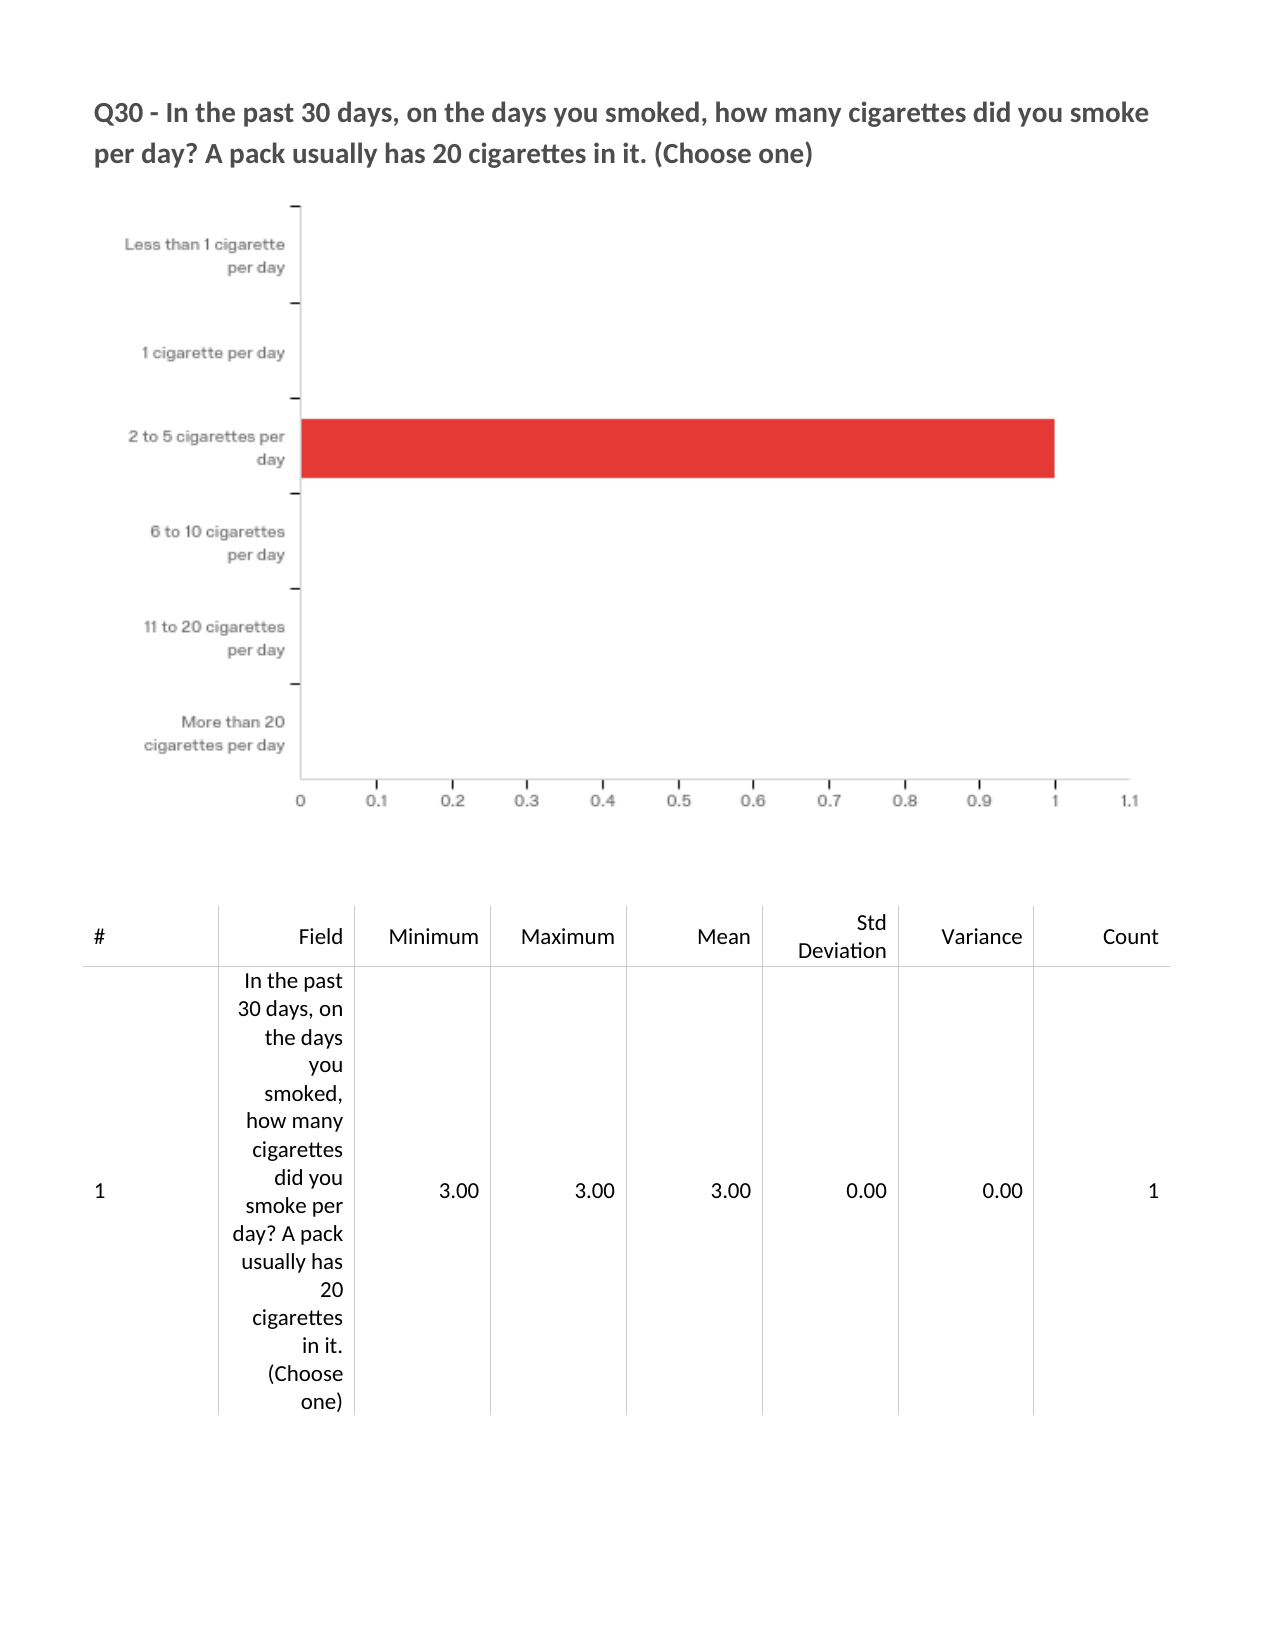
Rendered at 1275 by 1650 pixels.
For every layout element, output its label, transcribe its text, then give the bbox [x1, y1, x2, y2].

table_cell 3.00 [355, 967, 490, 1415]
table_cell 0.00 [899, 967, 1033, 1415]
text Q30 - In the past 30 days, on the days you smoked, how many cigarettes did you smoke per day? A pack usually has 20 cigarettes in it. (Choose one) [94, 94, 1181, 170]
table_cell 3.00 [627, 967, 762, 1415]
table_header Std Deviation [763, 906, 898, 966]
table_header Maximum [491, 906, 626, 966]
picture [93, 196, 1181, 828]
table_header Minimum [355, 906, 490, 966]
table_cell 3.00 [491, 967, 626, 1415]
table_header Mean [627, 906, 762, 966]
table_header Count [1034, 906, 1170, 966]
table_header Field [219, 906, 354, 966]
table_cell In the past 30 days, on the days you smoked, how many cigarettes did you smoke per day? A pack usually has 20 cigarettes in it. (Choose one) [219, 967, 354, 1415]
table_cell 1 [1034, 967, 1170, 1415]
table_header # [83, 906, 218, 966]
table_cell 1 [83, 967, 218, 1415]
table_header Variance [899, 906, 1033, 966]
table_cell 0.00 [763, 967, 898, 1415]
